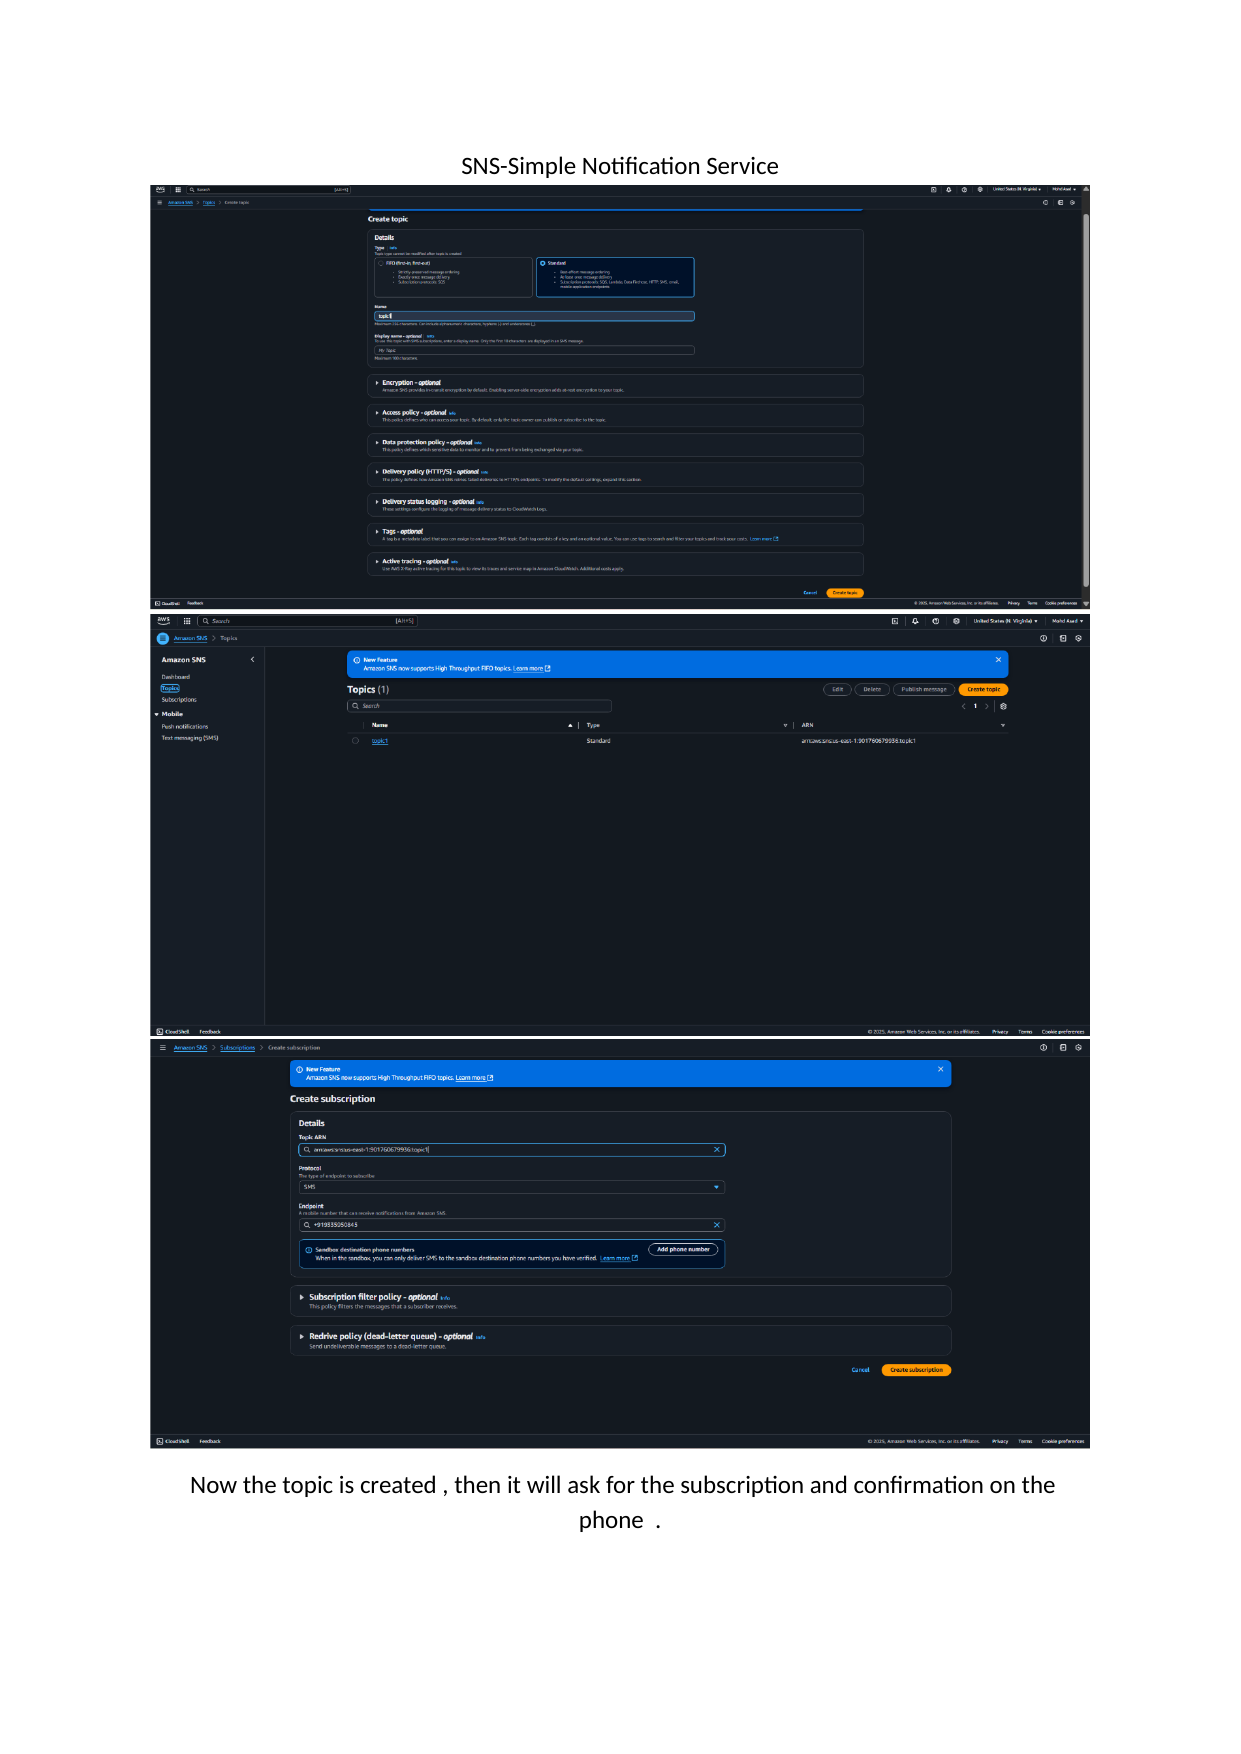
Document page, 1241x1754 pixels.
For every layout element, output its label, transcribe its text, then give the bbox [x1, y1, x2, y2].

picture [150, 185, 1090, 610]
picture [150, 1039, 1090, 1449]
text SNS-Simple Notification Service [150, 150, 1090, 185]
picture [150, 614, 1090, 1036]
text Now the topic is created , then it will ask for the subscription and confirmation on the phone .lets publish the msg then , please refer to the screen shot [150, 1469, 1090, 1535]
